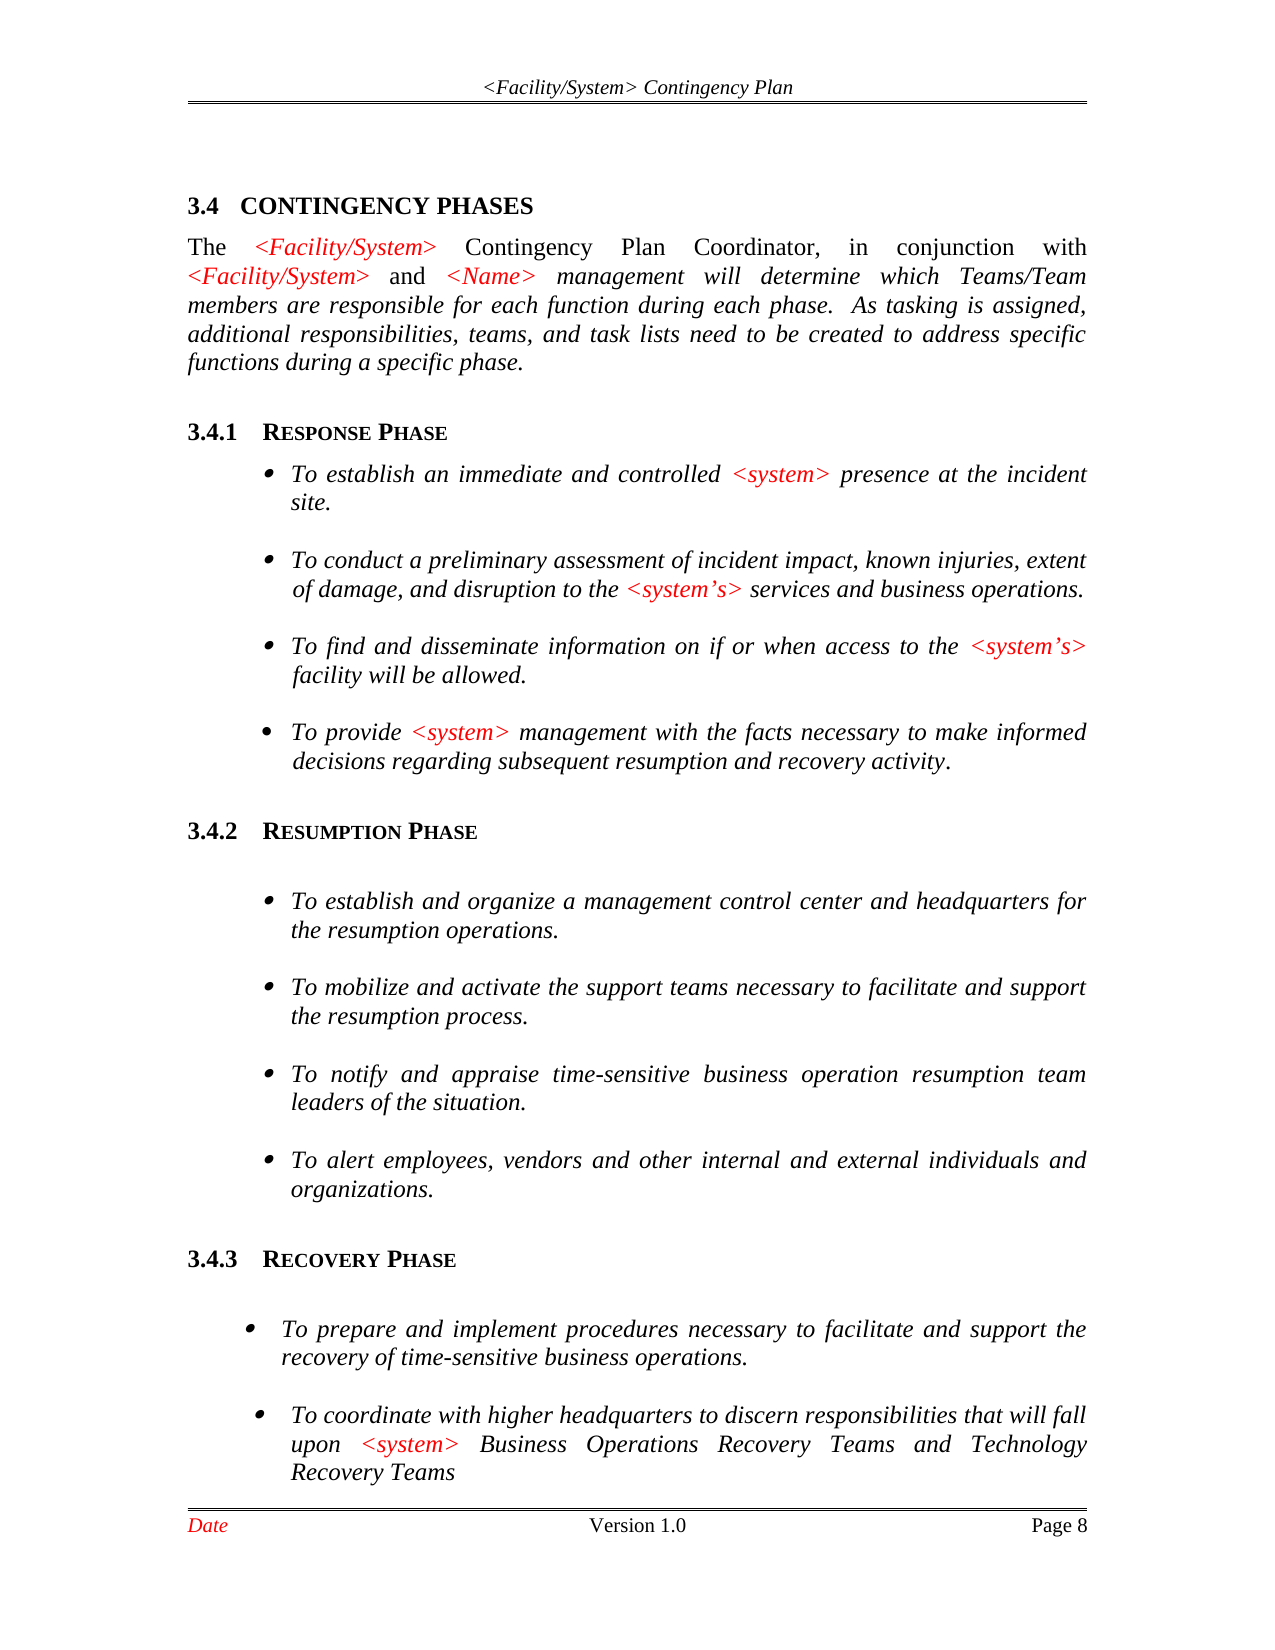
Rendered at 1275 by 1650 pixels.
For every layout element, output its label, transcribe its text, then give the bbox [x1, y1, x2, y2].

list To prepare and implement procedures necessary to facilitate and support the recovery of time-sensitive business operations. [244, 1314, 1087, 1371]
list To coordinate with higher headquarters to discern responsibilities that will fall upon <system> Business Operations Recovery Teams and Technology Recovery Teams [253, 1400, 1087, 1486]
list To notify and appraise time-sensitive business operation resumption team leaders of the situation. [262, 1059, 1087, 1116]
list To mobilize and activate the support teams necessary to facilitate and support the resumption process. [262, 972, 1087, 1030]
list To establish and organize a management control center and headquarters for the resumption operations. [262, 886, 1087, 944]
list To provide <system> management with the facts necessary to make informed decisions regarding subsequent resumption and recovery activity. [262, 717, 1087, 775]
list To conduct a preliminary assessment of incident impact, known injuries, extent of damage, and disruption to the <system’s> services and business operations. [262, 545, 1087, 602]
subtitle Resumption Phase [187, 816, 1087, 845]
list To alert employees, vendors and other internal and external individuals and organizations. [262, 1145, 1087, 1202]
subtitle Recovery Phase [187, 1244, 1087, 1272]
subtitle Contingency Phases [187, 191, 1087, 220]
list To find and disseminate information on if or when access to the <system’s> facility will be allowed. [262, 631, 1087, 689]
text The <Facility/System> Contingency Plan Coordinator, in conjunction with <Facility/System> and <Name> management will determine which Teams/Team members are responsible for each function during each phase. As tasking is assigned, additional responsibilities, teams, and task lists need to be created to address specific functions during a specific phase. [187, 232, 1087, 376]
list To establish an immediate and controlled <system> presence at the incident site. [262, 459, 1087, 516]
subtitle Response Phase [187, 417, 1087, 446]
